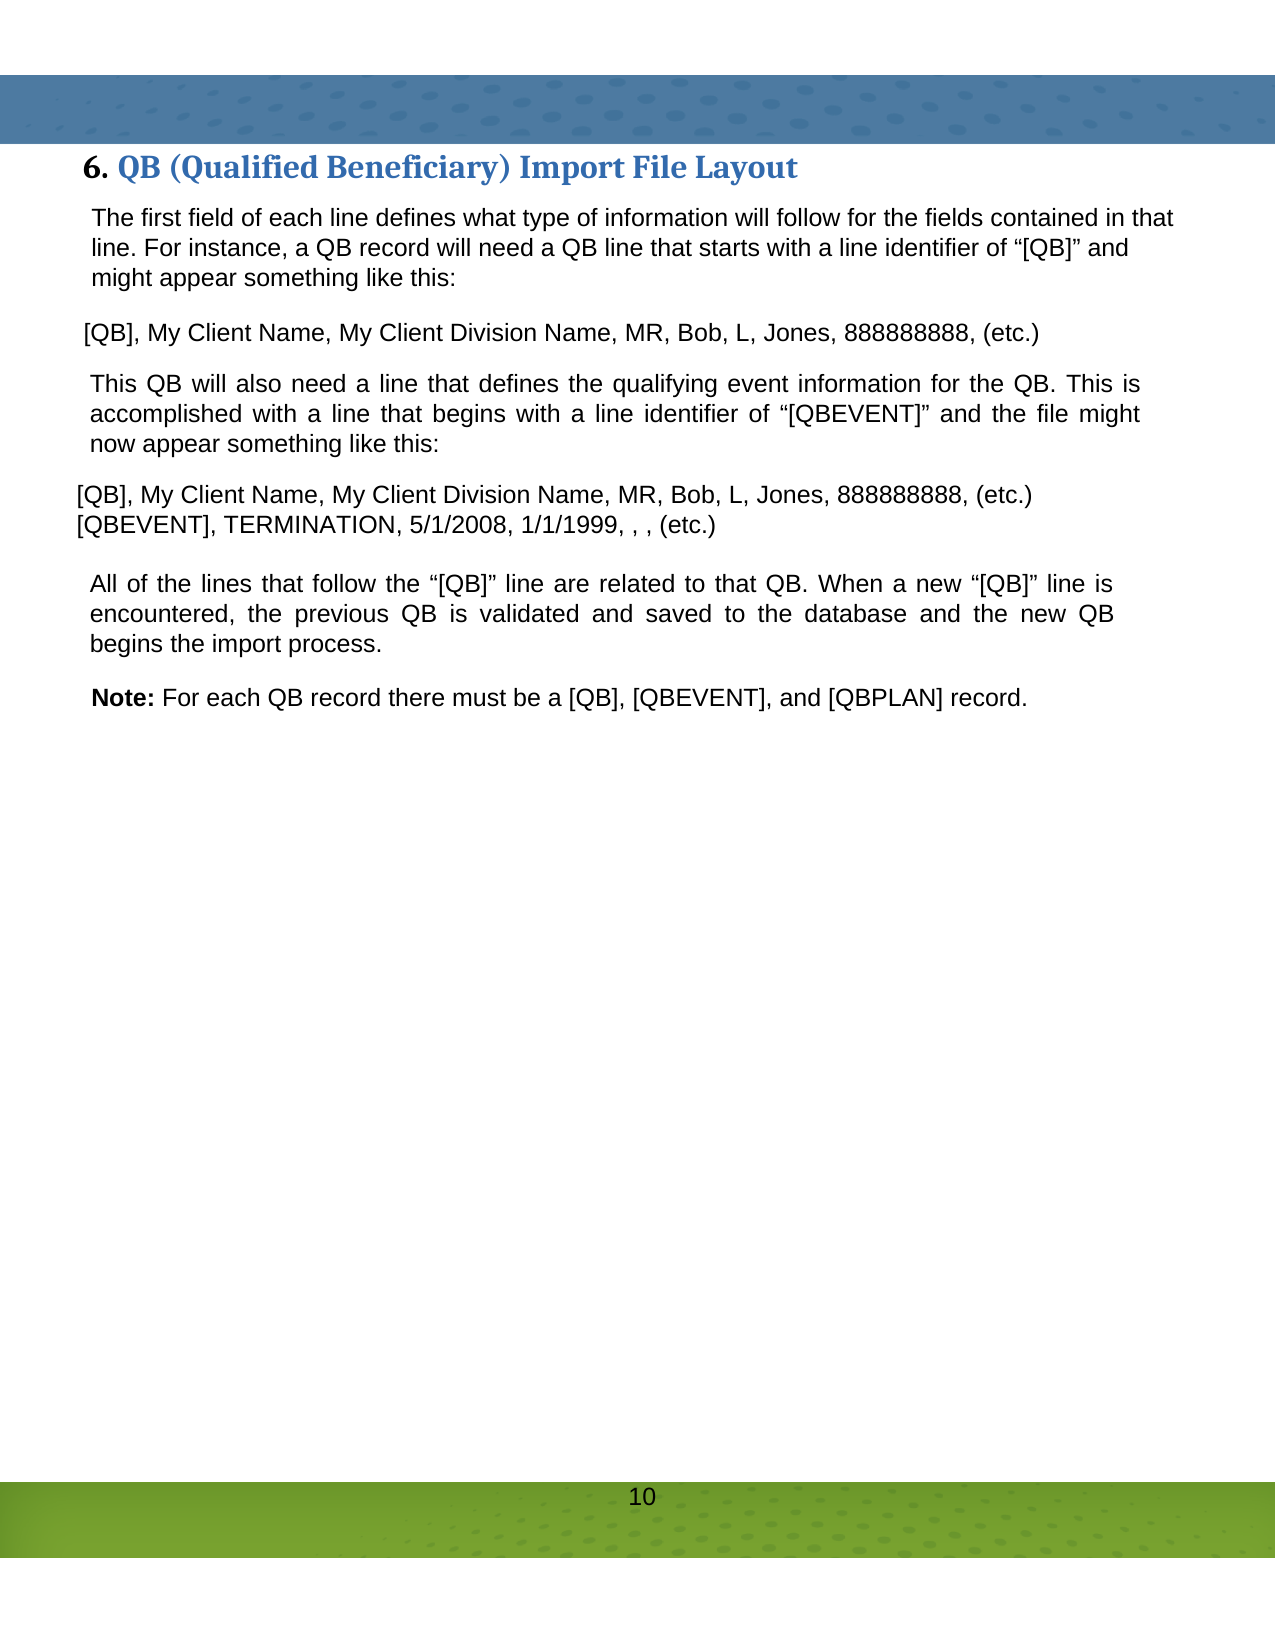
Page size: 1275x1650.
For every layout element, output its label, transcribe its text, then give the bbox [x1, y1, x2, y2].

picture [0, 75, 1275, 145]
text The first field of each line defines what type of information will follow for the fields contained in that line. For instance, a QB record will need a QB line that starts with a line identifier of “[QB]” and might appear something like this: [91, 203, 1197, 291]
picture [0, 1481, 1275, 1558]
text This QB will also need a line that defines the qualifying event information for the QB. This is accomplished with a line that begins with a line identifier of “[QBEVENT]” and the file might now appear something like this: [89, 369, 1143, 458]
text [QB], My Client Name, My Client Division Name, MR, Bob, L, Jones, 888888888, (etc.) [76, 480, 1208, 508]
text All of the lines that follow the “[QB]” line are related to that QB. When a new “[QB]” line is encountered, the previous QB is validated and saved to the database and the new QB begins the import process. [89, 569, 1116, 658]
text [QBEVENT], TERMINATION, 5/1/2008, 1/1/1999, , , (etc.) [76, 510, 1208, 539]
subtitle 6. QB (Qualified Beneficiary) Import File Layout [83, 106, 1208, 186]
text [QB], My Client Name, My Client Division Name, MR, Bob, L, Jones, 888888888, (etc.) [76, 318, 1208, 347]
text Note: For each QB record there must be a [QB], [QBEVENT], and [QBPLAN] record. [91, 683, 1208, 712]
